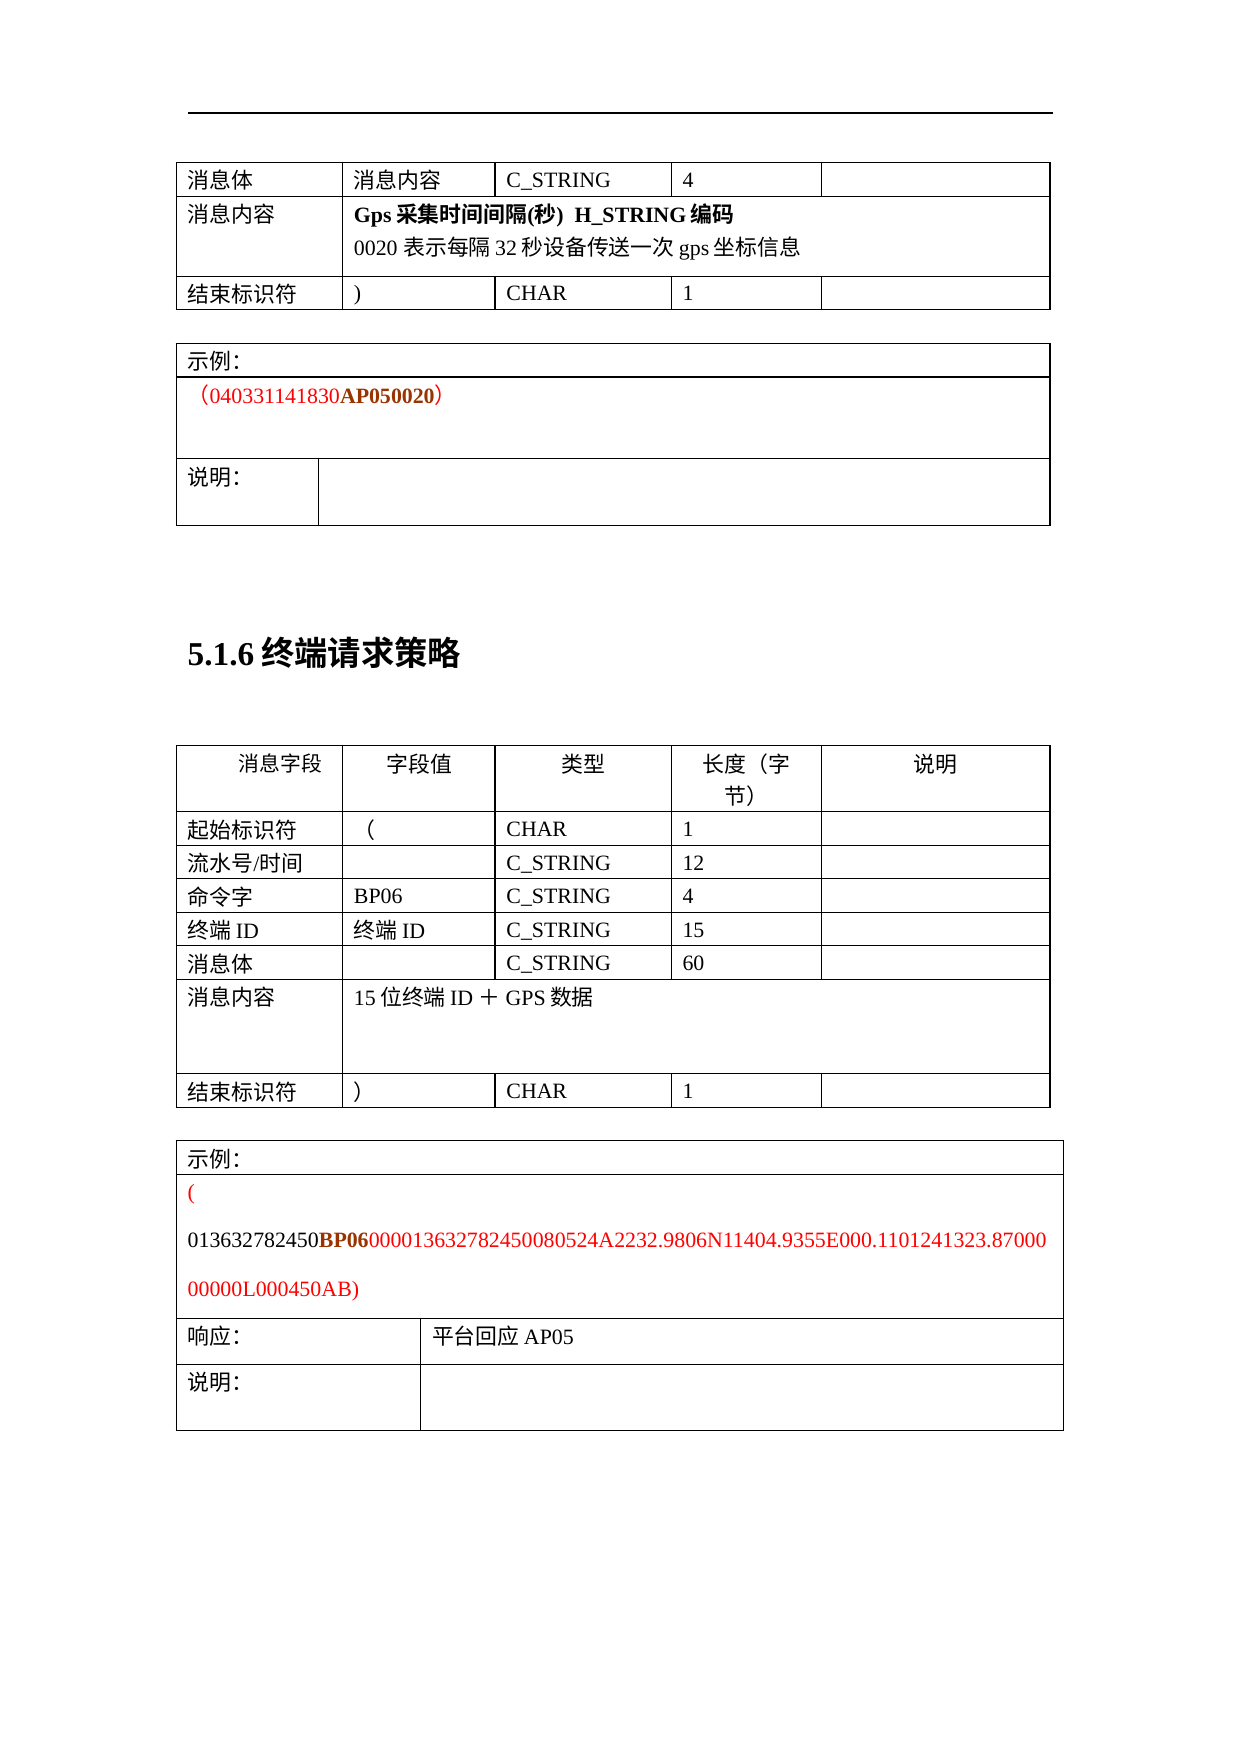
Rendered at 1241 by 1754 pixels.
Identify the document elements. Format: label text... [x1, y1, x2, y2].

table_cell CHAR [496, 812, 671, 845]
table_cell 结束标识符 [177, 277, 342, 309]
table_cell 命令字 [177, 879, 342, 912]
table_cell C_STRING [496, 846, 671, 878]
table_cell 4 [672, 879, 821, 912]
table_cell [343, 846, 494, 878]
table_cell [822, 946, 1049, 979]
table_cell 平台回应AP05 [421, 1319, 1063, 1364]
table_cell 15位终端ID ＋ GPS数据 [343, 980, 1049, 1073]
table_cell 响应： [177, 1319, 420, 1364]
table_header 字段值 [343, 746, 494, 811]
table_cell 15 [672, 913, 821, 945]
table_cell C_STRING [496, 163, 671, 196]
table_header 示例： [177, 1141, 1063, 1174]
table_cell 消息内容 [343, 163, 494, 196]
table_cell [822, 913, 1049, 945]
table_cell [822, 277, 1049, 309]
table_cell 消息内容 [177, 980, 342, 1073]
table_header 示例： [177, 344, 1049, 376]
table_cell C_STRING [496, 946, 671, 979]
table_cell CHAR [496, 1074, 671, 1107]
table_cell 流水号/时间 [177, 846, 342, 878]
table_cell [822, 812, 1049, 845]
table_cell 说明： [177, 1365, 420, 1430]
table_header 说明 [822, 746, 1049, 811]
table_cell 1 [672, 812, 821, 845]
table_header 类型 [496, 746, 671, 811]
table_cell 消息体 [177, 946, 342, 979]
table_cell [343, 946, 494, 979]
table_cell [822, 163, 1049, 196]
table_cell 起始标识符 [177, 812, 342, 845]
table_cell 1 [672, 1074, 821, 1107]
table_cell 60 [672, 946, 821, 979]
table_cell BP06 [343, 879, 494, 912]
table_cell Gps采集时间间隔(秒) H_STRING编码 0020 表示每隔32秒设备传送一次gps坐标信息 [343, 197, 1049, 276]
table_cell C_STRING [496, 913, 671, 945]
table_cell [319, 459, 1049, 525]
table_cell （040331141830AP050020） [177, 378, 1049, 458]
table_header 长度（字节） [672, 746, 821, 811]
subtitle 5.1.6终端请求策略 [187, 618, 1053, 683]
table_cell 消息内容 [177, 197, 342, 276]
table_cell 结束标识符 [177, 1074, 342, 1107]
table_cell 4 [672, 163, 821, 196]
table_cell [421, 1365, 1063, 1430]
table_cell CHAR [496, 277, 671, 309]
table_cell [822, 1074, 1049, 1107]
table_cell 消息体 [177, 163, 342, 196]
table_header 消息字段 [177, 746, 342, 811]
table_cell 终端ID [177, 913, 342, 945]
table_cell C_STRING [496, 879, 671, 912]
table_cell （ [343, 812, 494, 845]
table_cell 说明： [177, 459, 318, 525]
table_cell [822, 879, 1049, 912]
table_cell ) [343, 277, 494, 309]
table_cell 12 [672, 846, 821, 878]
table_cell ） [343, 1074, 494, 1107]
table_cell 终端ID [343, 913, 494, 945]
table_cell (013632782450BP06000013632782450080524A2232.9806N11404.9355E000.1101241323.8700000000L000450AB) [177, 1175, 1063, 1317]
table_cell [822, 846, 1049, 878]
table_cell 1 [672, 277, 821, 309]
